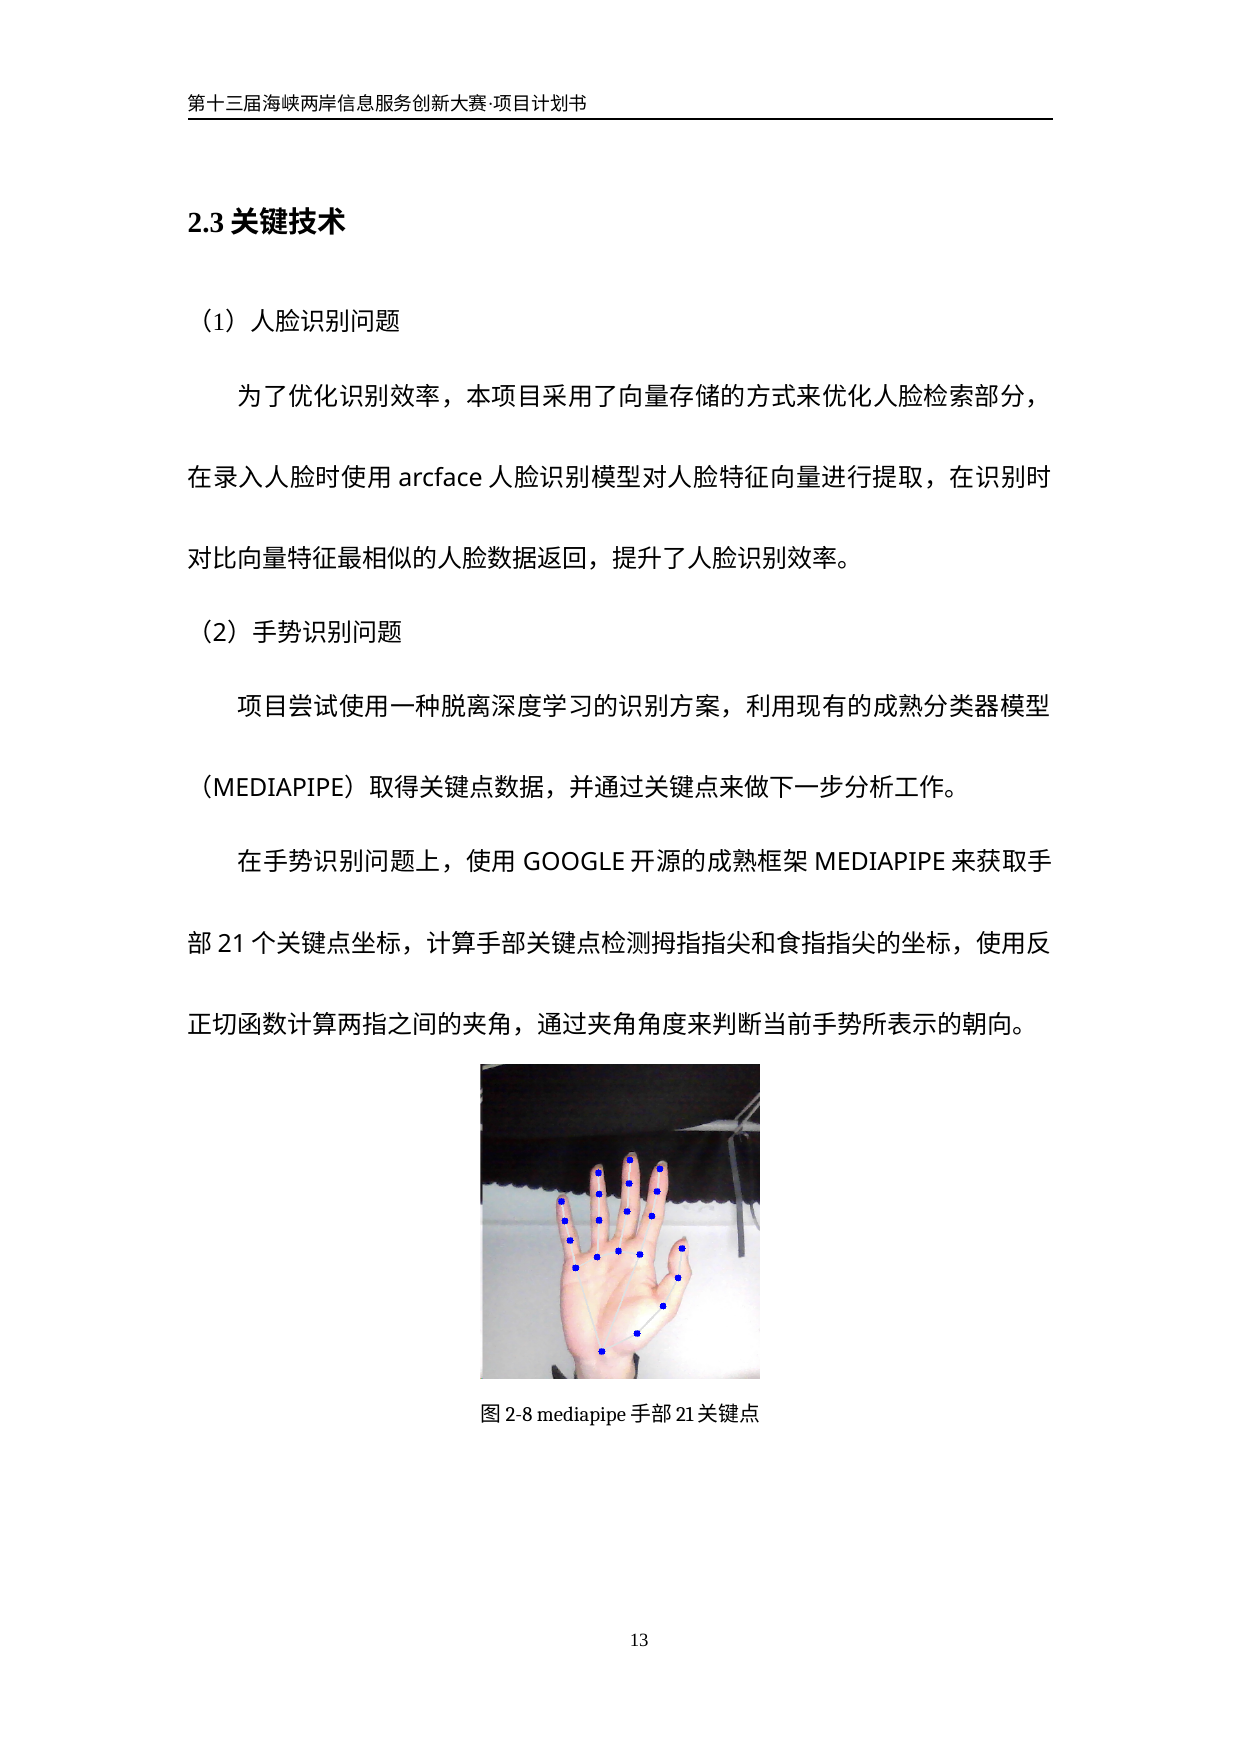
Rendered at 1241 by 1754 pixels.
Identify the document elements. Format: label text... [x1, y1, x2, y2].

text 在手势识别问题上，使用GOOGLE开源的成熟框架MEDIAPIPE来获取手部21个关键点坐标，计算手部关键点检测拇指指尖和食指指尖的坐标，使用反正切函数计算两指之间的夹角，通过夹角角度来判断当前手势所表示的朝向。 [187, 827, 1053, 1055]
text 为了优化识别效率，本项目采用了向量存储的方式来优化人脸检索部分，在录入人脸时使用arcface人脸识别模型对人脸特征向量进行提取，在识别时对比向量特征最相似的人脸数据返回，提升了人脸识别效率。 [187, 362, 1053, 589]
text 项目尝试使用一种脱离深度学习的识别方案，利用现有的成熟分类器模型（MEDIAPIPE）取得关键点数据，并通过关键点来做下一步分析工作。 [187, 672, 1053, 818]
list （2）手势识别问题 [187, 598, 1053, 663]
subtitle 2.3关键技术 [187, 187, 1053, 252]
text （1）人脸识别问题 [187, 287, 1053, 352]
text 图2-8 mediapipe手部21关键点 [187, 1396, 1053, 1429]
picture [480, 1064, 760, 1379]
